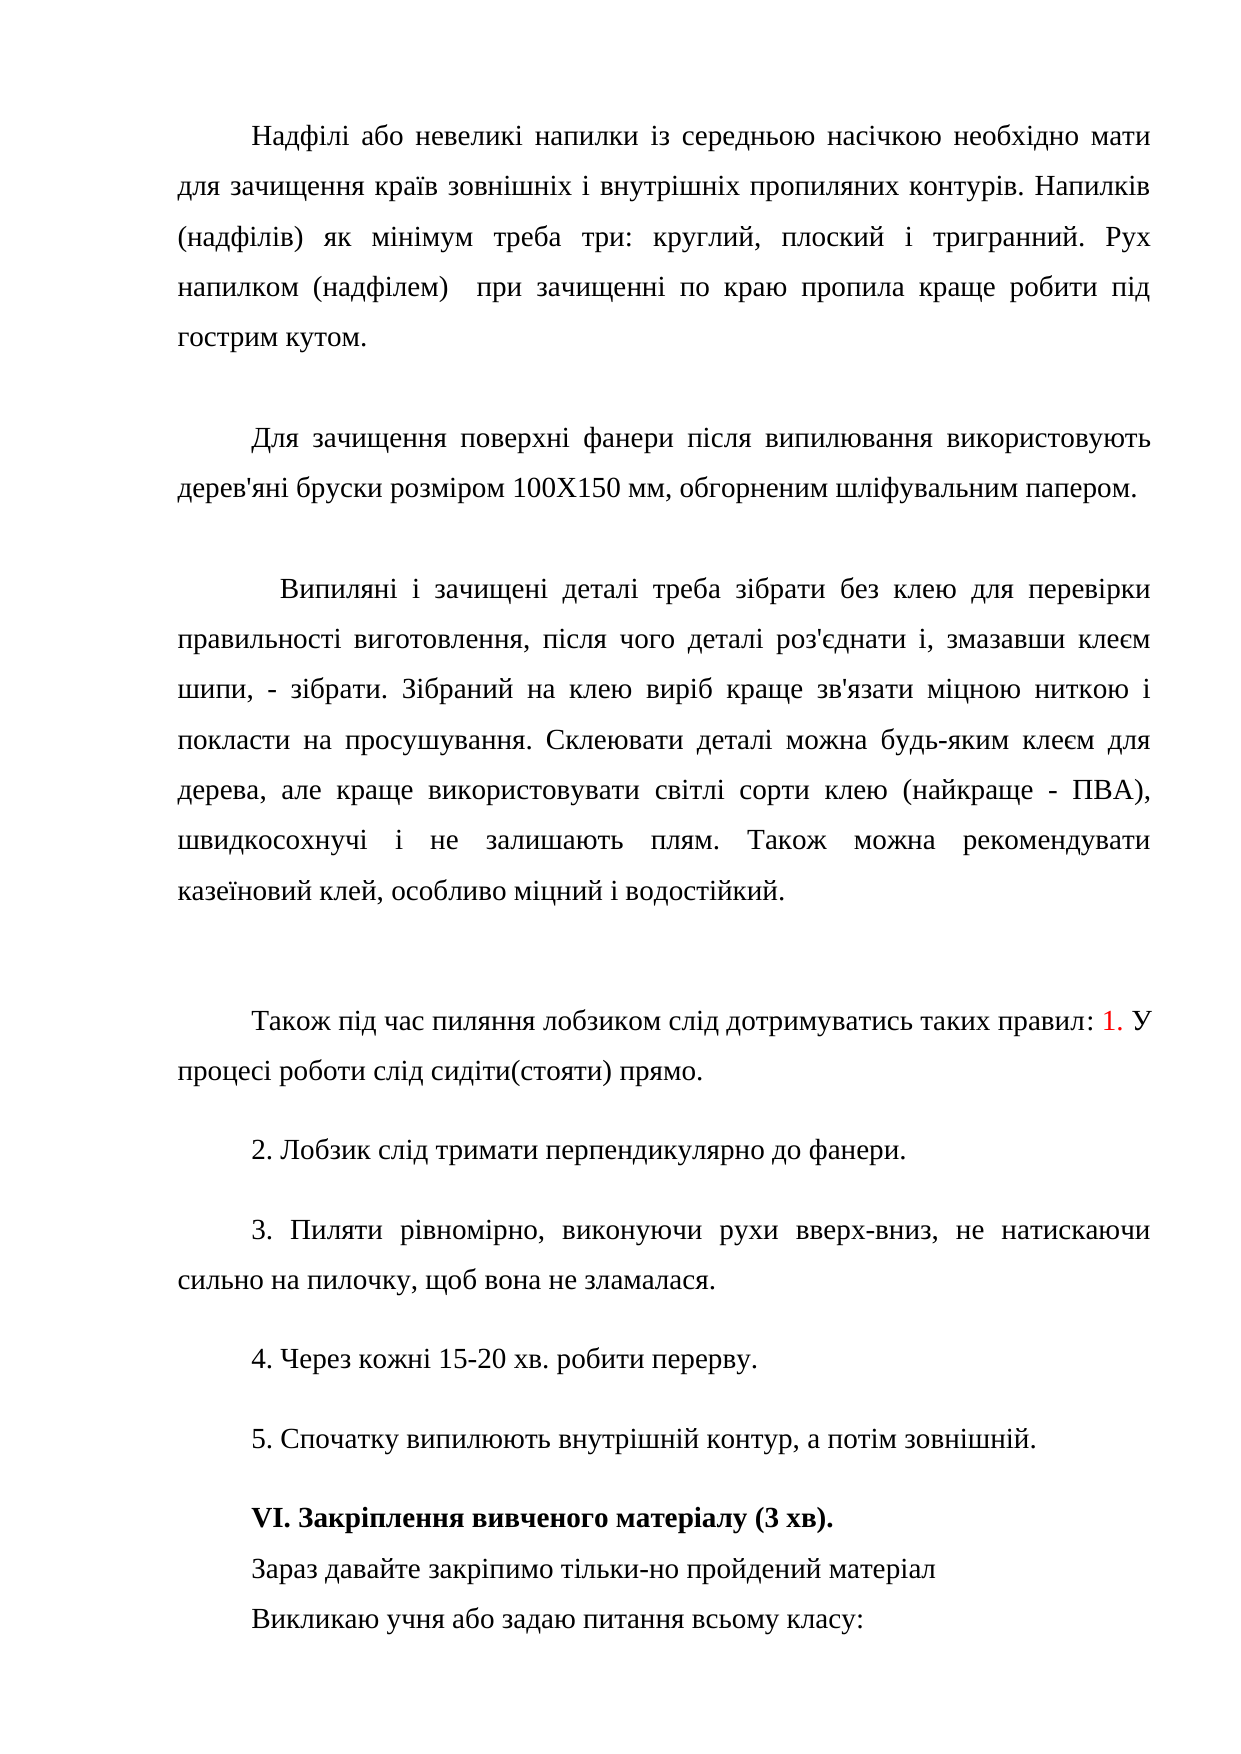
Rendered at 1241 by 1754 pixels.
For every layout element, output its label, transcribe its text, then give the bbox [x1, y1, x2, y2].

text Надфілі або невеликі напилки із середньою насічкою необхідно мати для зачищення країв зовнішніх і внутрішніх пропиляних контурів. Напилків (надфілів) як мінімум треба три: круглий, плоский і тригранний. Рух напилком (надфілем) при зачищенні по краю пропила краще робити під гострим кутом. [177, 118, 1152, 353]
text 4. Через кожні 15-20 хв. робити перерву. [177, 1342, 1152, 1375]
text Зараз давайте закріпимо тільки-но пройдений матеріал [177, 1551, 1152, 1584]
text Для зачищення поверхні фанери після випилювання використовують дерев'яні бруски розміром 100X150 мм, обгорненим шліфувальним папером. [177, 420, 1152, 504]
text Викликаю учня або задаю питання всьому класу: [177, 1601, 1152, 1635]
text 2. Лобзик слід тримати перпендикулярно до фанери. [177, 1132, 1152, 1166]
subtitle VI. Закріплення вивченого матеріалу (3 хв). [177, 1501, 1152, 1534]
text 5. Спочатку випилюють внутрішній контур, а потім зовнішній. [177, 1421, 1152, 1455]
text 3. Пиляти рівномірно, виконуючи рухи вверх-вниз, не натискаючи сильно на пилочку, щоб вона не зламалася. [177, 1212, 1152, 1296]
text Також під час пиляння лобзиком слід дотримуватись таких правил: 1. У процесі роботи слід сидіти(стояти) прямо. [177, 1003, 1152, 1086]
text Випиляні і зачищені деталі треба зібрати без клею для перевірки правильності виготовлення, після чого деталі роз'єднати і, змазавши клеєм шипи, - зібрати. Зібраний на клею виріб краще зв'язати міцною ниткою і покласти на просушування. Склеювати деталі можна будь-яким клеєм для дерева, але краще використовувати світлі сорти клею (найкраще - ПВА), швидкосохнучі і не залишають плям. Також можна рекомендувати казеїновий клей, особливо міцний і водостійкий. [177, 571, 1152, 906]
